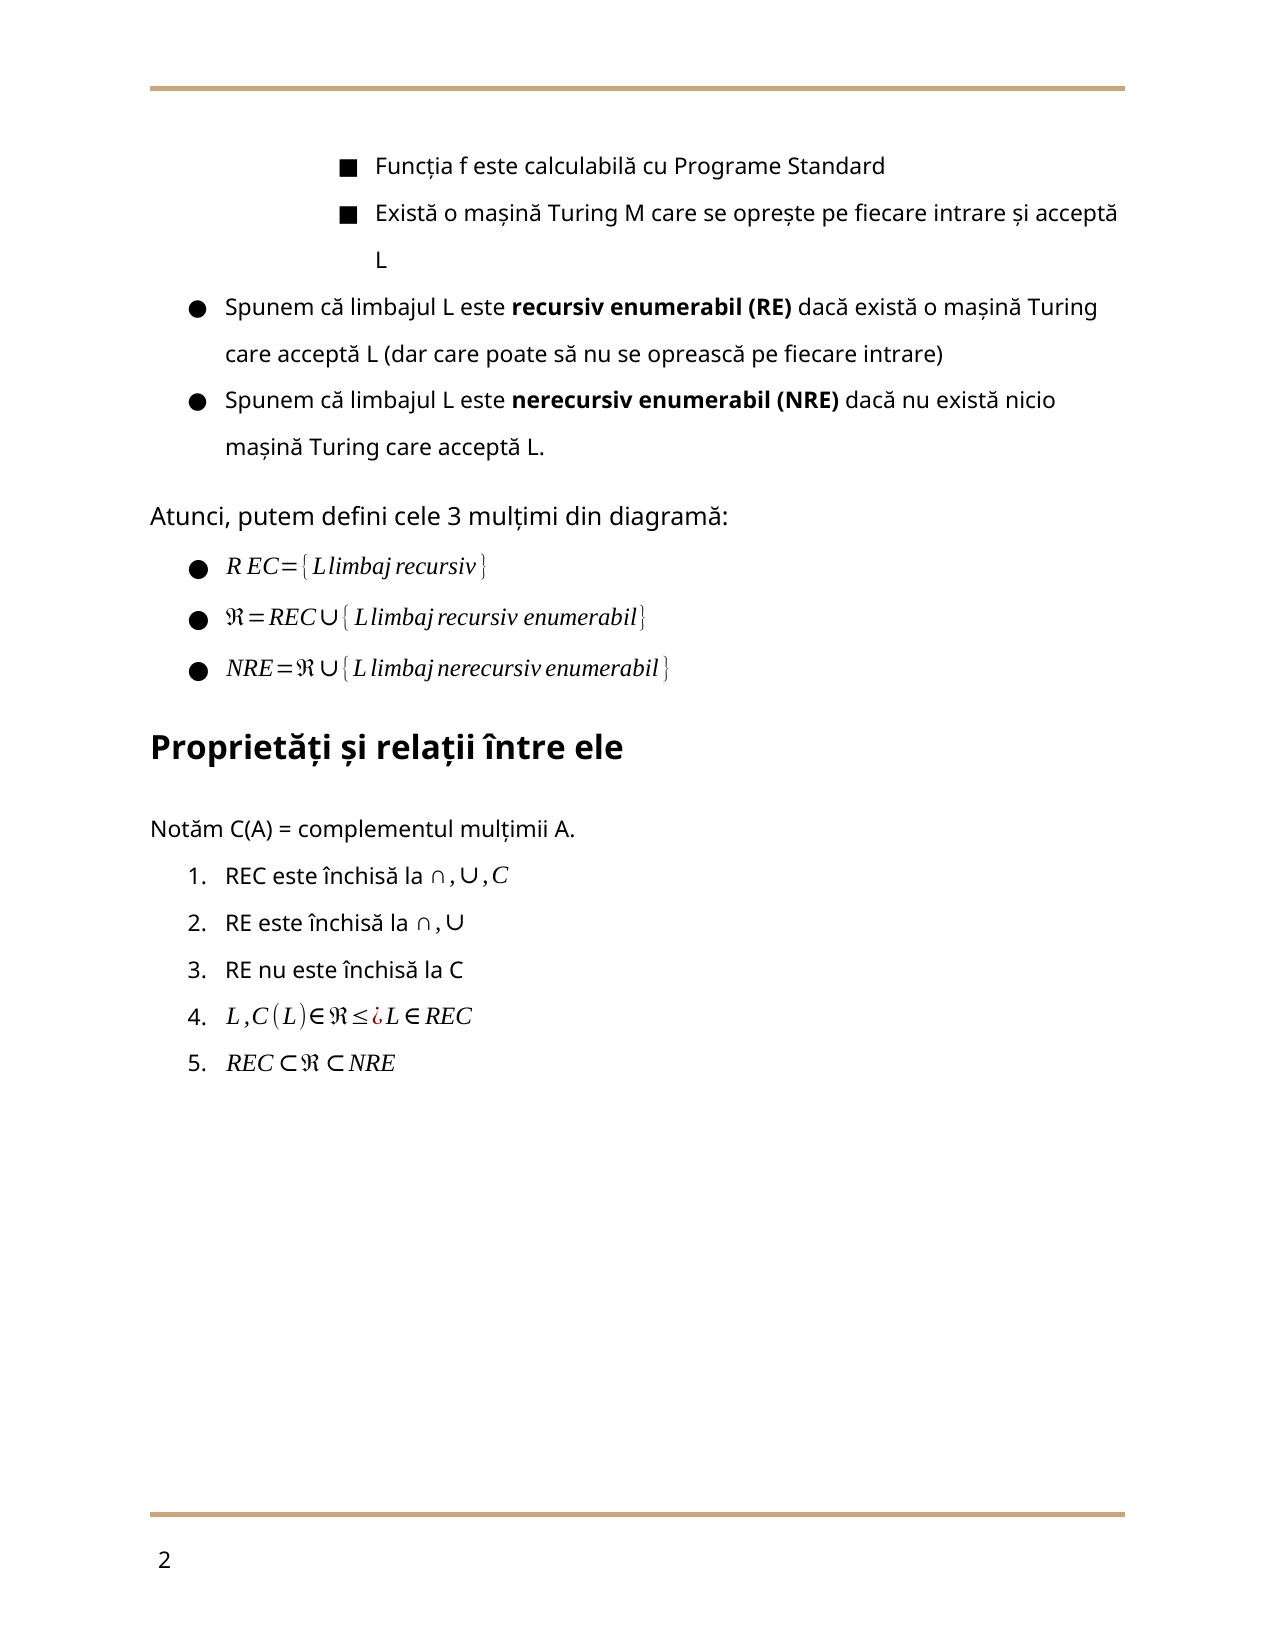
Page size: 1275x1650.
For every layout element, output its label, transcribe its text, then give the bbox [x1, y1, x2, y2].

list RE este închisă la [187, 907, 1125, 938]
text Notăm C(A) = complementul mulțimii A. [150, 813, 1125, 844]
picture [150, 86, 1125, 91]
list Spunem că limbajul L este nerecursiv enumerabil (NRE) dacă nu există nicio mașină Turing care acceptă L. [187, 384, 1125, 462]
picture [150, 1512, 1125, 1517]
text Atunci, putem defini cele 3 mulțimi din diagramă: [150, 499, 1125, 533]
list REC este închisă la [187, 860, 1125, 891]
subtitle Proprietăți și relații între ele [150, 724, 1125, 769]
list Există o mașină Turing M care se oprește pe fiecare intrare și acceptă L [337, 197, 1125, 275]
list Funcția f este calculabilă cu Programe Standard [337, 150, 1125, 181]
list Spunem că limbajul L este recursiv enumerabil (RE) dacă există o mașină Turing care acceptă L (dar care poate să nu se oprească pe fiecare intrare) [187, 291, 1125, 369]
list RE nu este închisă la C [187, 953, 1125, 985]
